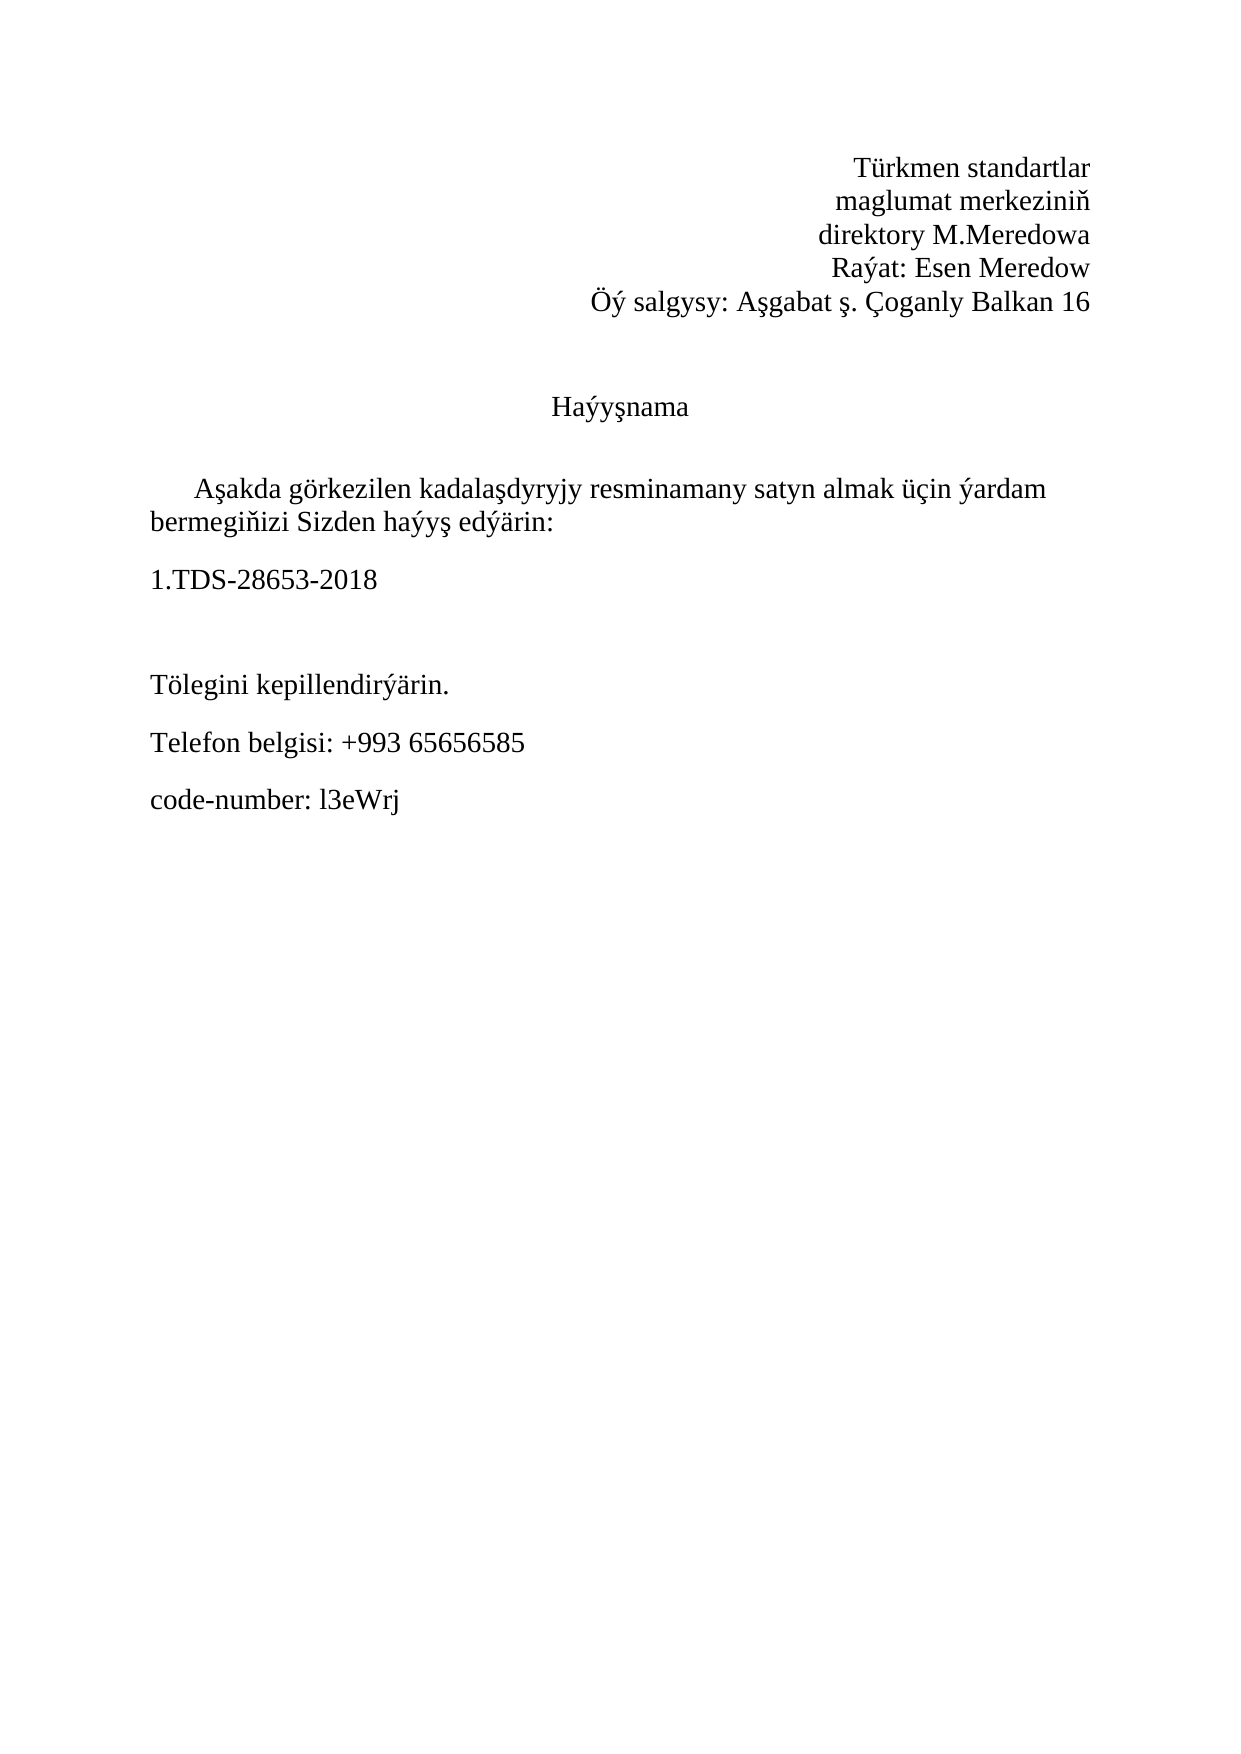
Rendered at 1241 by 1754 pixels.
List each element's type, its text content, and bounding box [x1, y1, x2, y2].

text Öý salgysy: Aşgabat ş. Çoganly Balkan 16 [150, 284, 1090, 318]
text Raýat: Esen Meredow [150, 251, 1090, 284]
text 1.TDS-28653-2018 [150, 562, 1090, 596]
text maglumat merkeziniň [150, 183, 1090, 217]
text direktory M.Meredowa [150, 217, 1090, 251]
text Aşakda görkezilen kadalaşdyryjy resminamany satyn almak üçin ýardam bermegiňizi Sizden haýyş edýärin: [150, 471, 1090, 538]
text Tölegini kepillendirýärin. [150, 667, 1090, 701]
text code-number: l3eWrj [150, 782, 1090, 816]
text Haýyşnama [150, 389, 1090, 423]
text Telefon belgisi: +993 65656585 [150, 725, 1090, 758]
text Türkmen standartlar [150, 150, 1090, 183]
